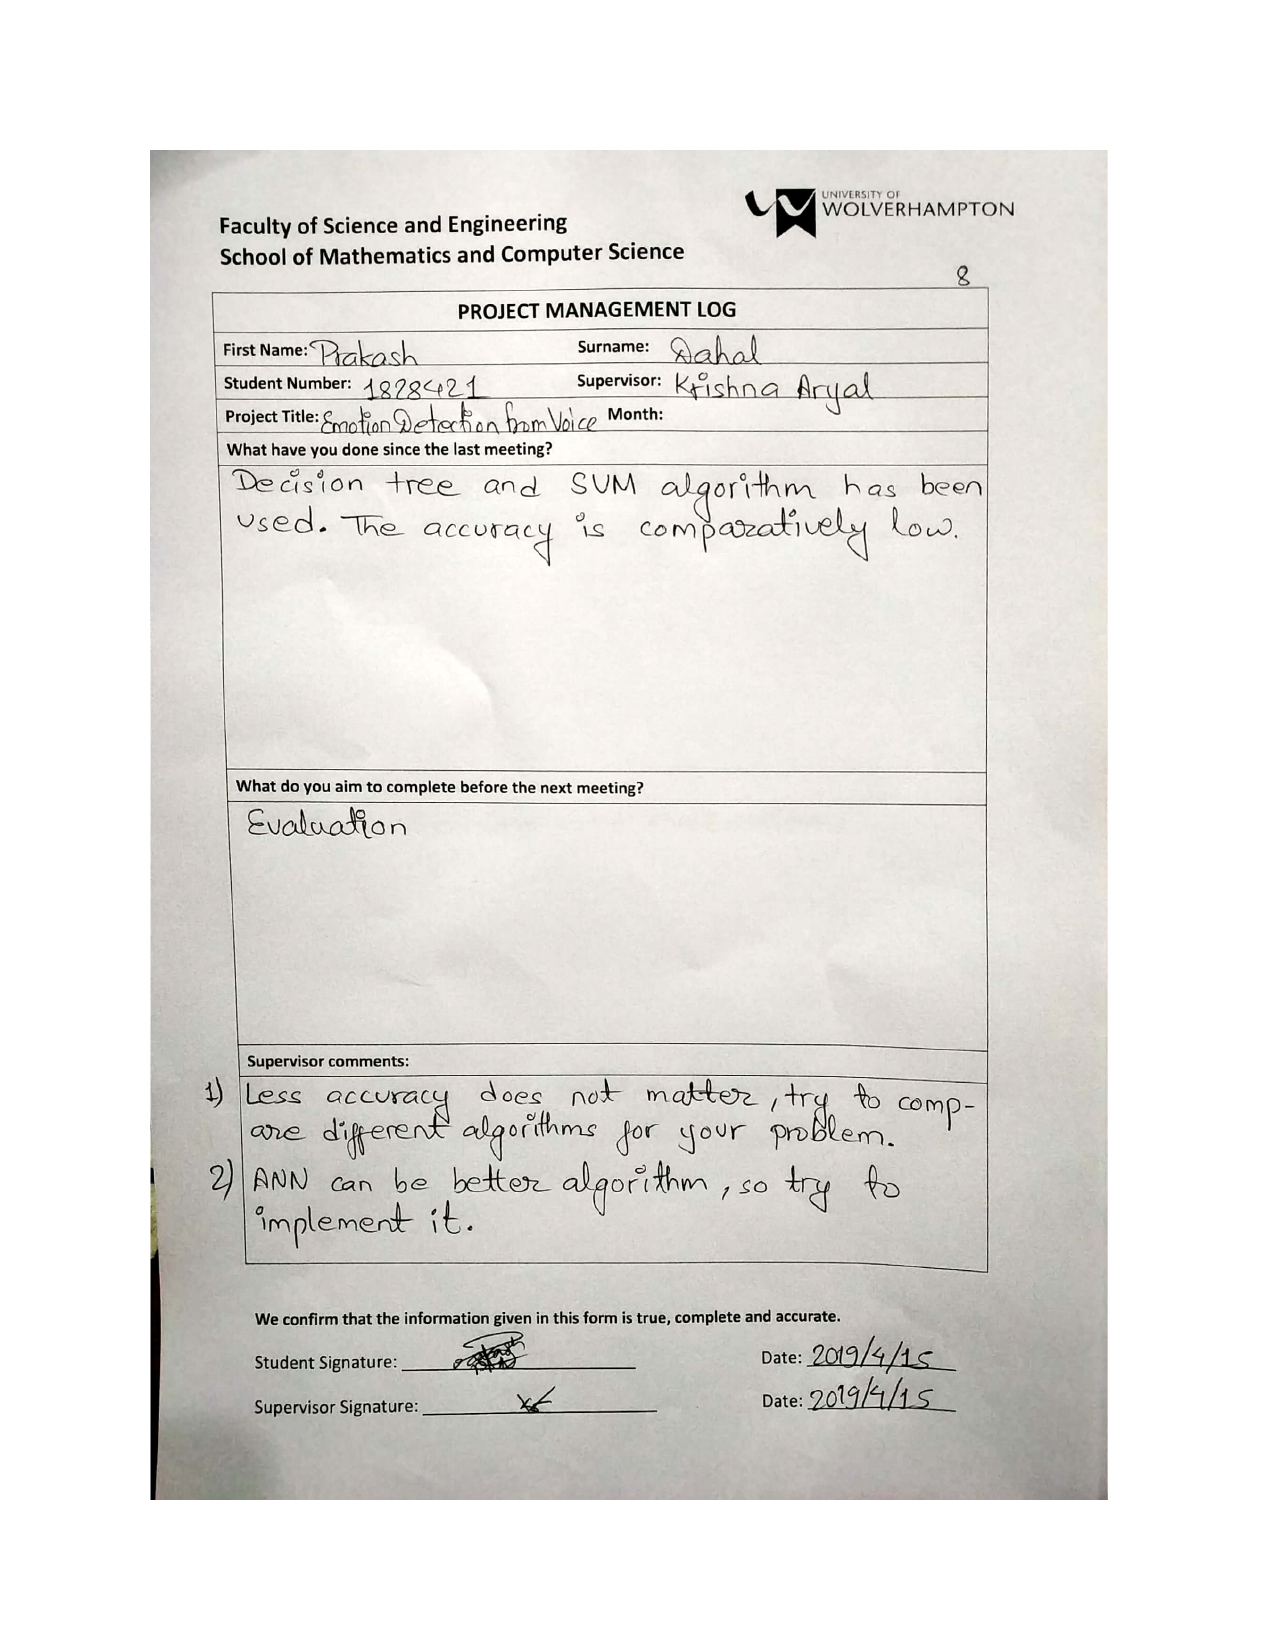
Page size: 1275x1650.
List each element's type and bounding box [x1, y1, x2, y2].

picture [150, 150, 1108, 1500]
